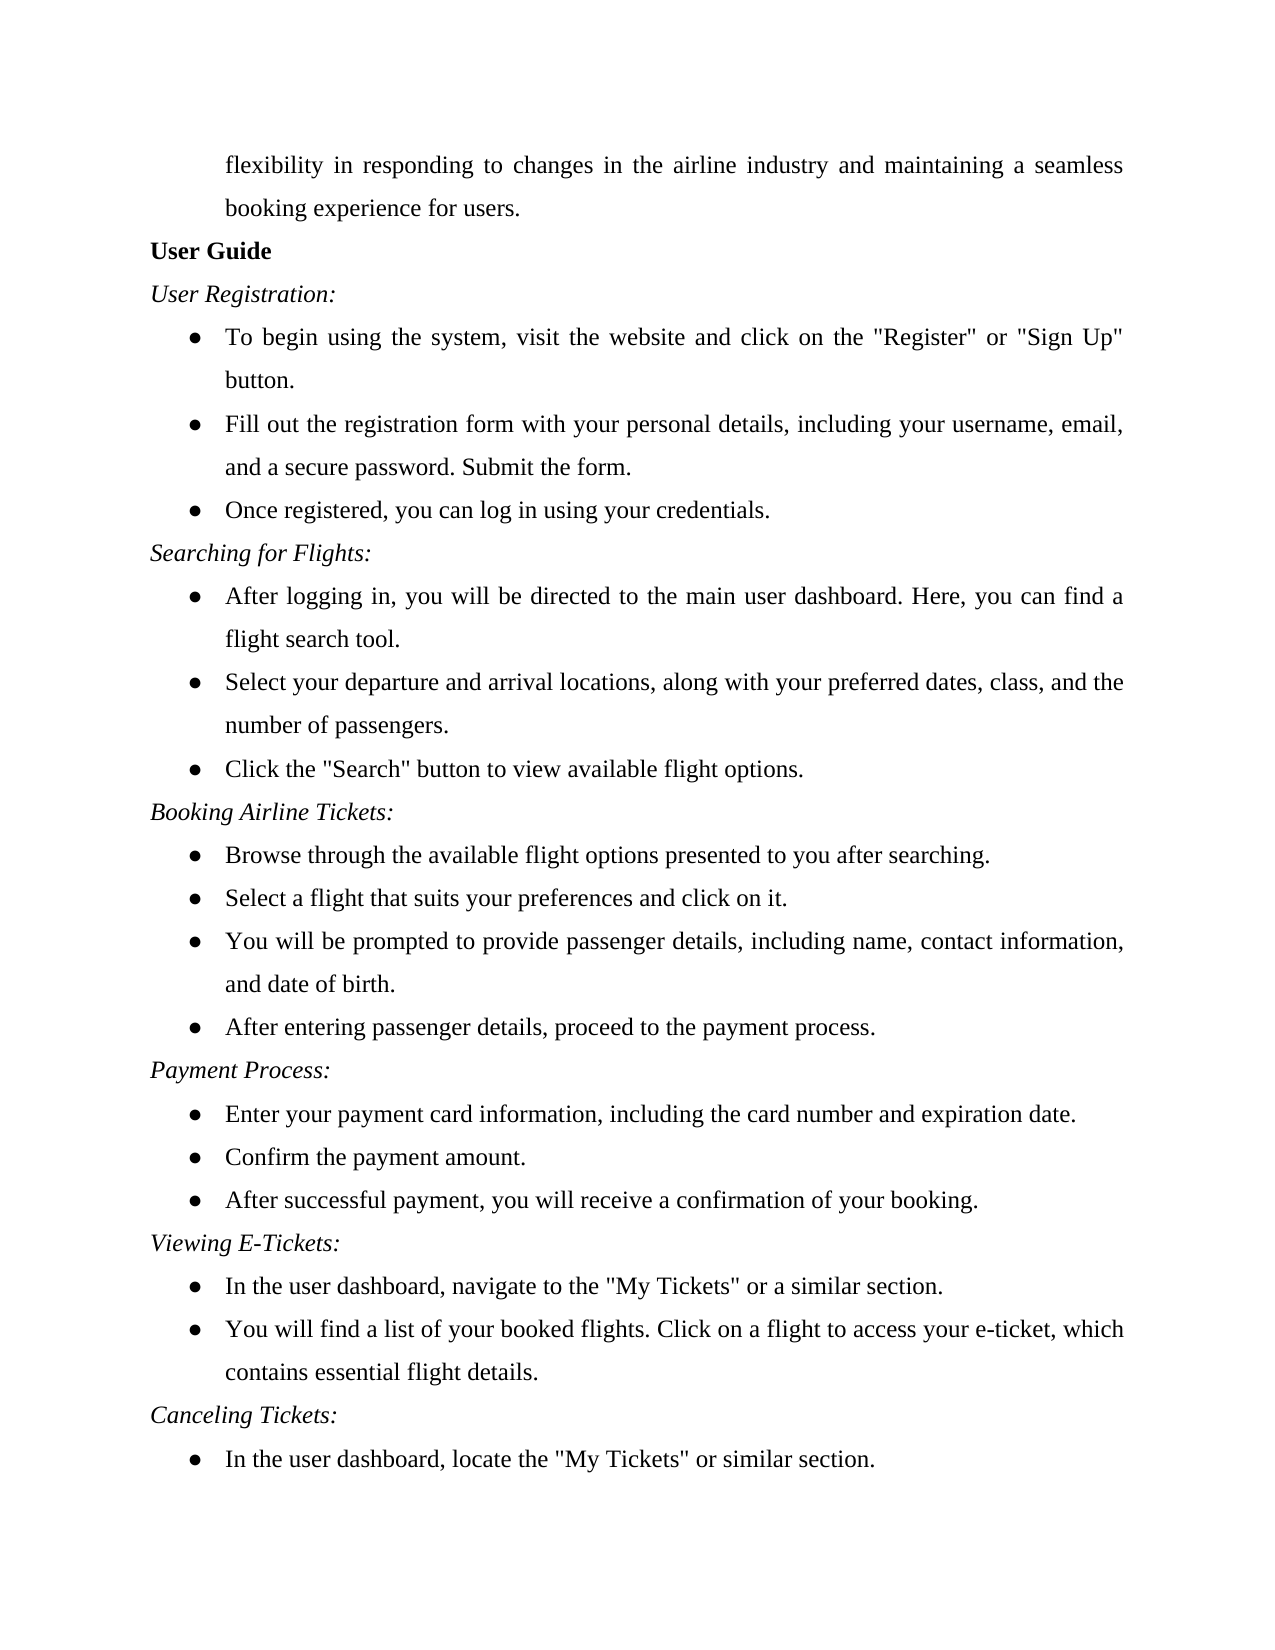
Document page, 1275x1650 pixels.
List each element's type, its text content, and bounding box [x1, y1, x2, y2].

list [187, 150, 1125, 222]
list Click the "Search" button to view available flight options. [187, 754, 1125, 782]
list After successful payment, you will receive a confirmation of your booking. [187, 1185, 1125, 1214]
list To begin using the system, visit the website and click on the "Register" or "Sign Up" button. [187, 322, 1125, 394]
list Once registered, you can log in using your credentials. [187, 495, 1125, 524]
list In the user dashboard, navigate to the "My Tickets" or a similar section. [187, 1271, 1125, 1300]
list You will be prompted to provide passenger details, including name, contact information, and date of birth. [187, 926, 1125, 998]
text Canceling Tickets: [150, 1401, 1125, 1429]
text Booking Airline Tickets: [150, 797, 1125, 826]
list Browse through the available flight options presented to you after searching. [187, 840, 1125, 869]
text User Registration: [150, 279, 1125, 308]
list Confirm the payment amount. [187, 1142, 1125, 1171]
list After logging in, you will be directed to the main user dashboard. Here, you can find a flight search tool. [187, 581, 1125, 653]
list Select a flight that suits your preferences and click on it. [187, 883, 1125, 912]
list Select your departure and arrival locations, along with your preferred dates, class, and the number of passengers. [187, 667, 1125, 739]
text Searching for Flights: [150, 538, 1125, 567]
list In the user dashboard, locate the "My Tickets" or similar section. [187, 1444, 1125, 1472]
list After entering passenger details, proceed to the payment process. [187, 1012, 1125, 1041]
list Fill out the registration form with your personal details, including your username, email, and a secure password. Submit the form. [187, 409, 1125, 481]
text Payment Process: [150, 1056, 1125, 1084]
text User Guide [150, 236, 1125, 265]
list Enter your payment card information, including the card number and expiration date. [187, 1099, 1125, 1127]
text Viewing E-Tickets: [150, 1228, 1125, 1257]
list You will find a list of your booked flights. Click on a flight to access your e-ticket, which contains essential flight details. [187, 1314, 1125, 1386]
